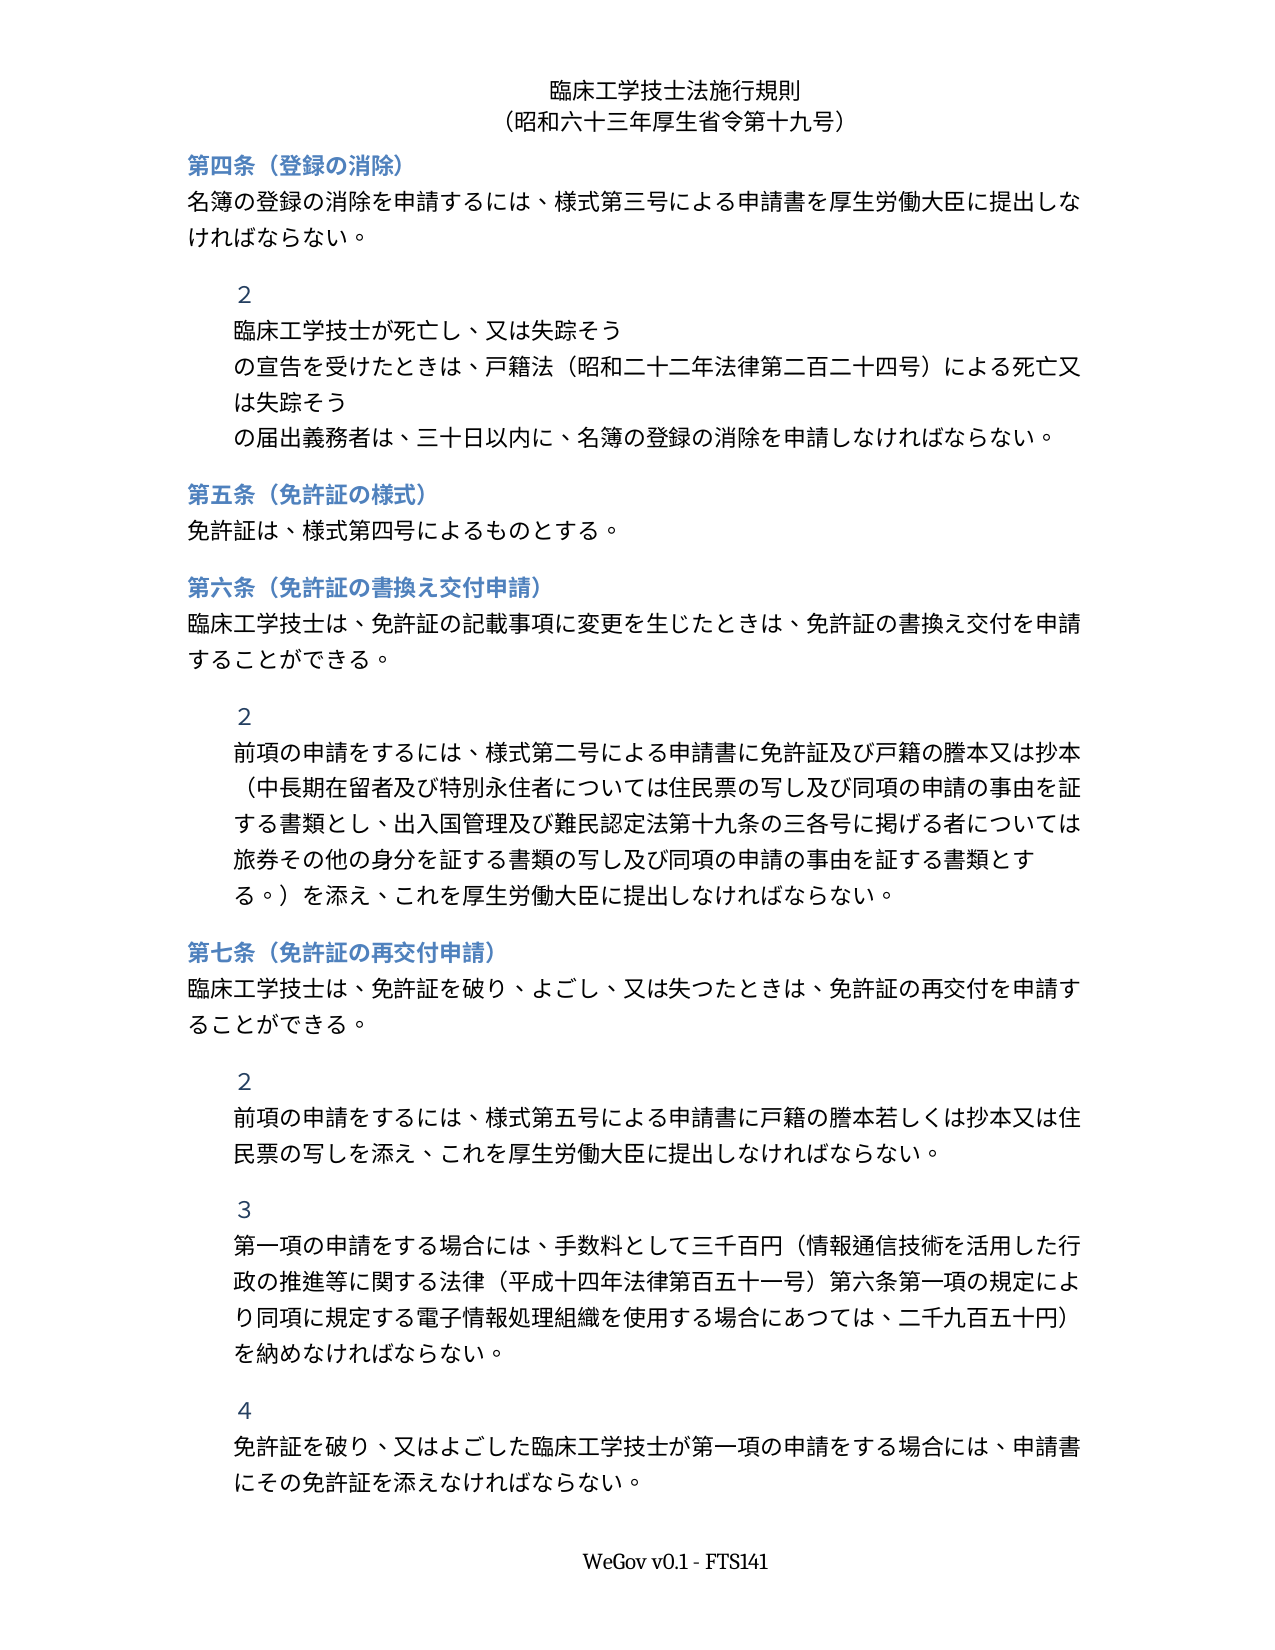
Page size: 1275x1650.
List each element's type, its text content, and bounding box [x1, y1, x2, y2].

subtitle 第六条（免許証の書換え交付申請） [187, 572, 1087, 603]
text 免許証は、様式第四号によるものとする。 [187, 515, 1087, 546]
subtitle 第七条（免許証の再交付申請） [187, 937, 1087, 968]
text 臨床工学技士が死亡し、又は失踪そう の宣告を受けたときは、戸籍法（昭和二十二年法律第二百二十四号）による死亡又は失踪そう の届出義務者は、三十日以内に、名簿の登録の消除を申請しなければならない。 [233, 314, 1087, 454]
text 第一項の申請をする場合には、手数料として三千百円（情報通信技術を活用した行政の推進等に関する法律（平成十四年法律第百五十一号）第六条第一項の規定により同項に規定する電子情報処理組織を使用する場合にあつては、二千九百五十円）を納めなければならない。 [233, 1230, 1087, 1369]
subtitle ２ [233, 701, 1087, 732]
subtitle ２ [233, 1066, 1087, 1097]
subtitle 第四条（登録の消除） [187, 150, 1087, 181]
text 前項の申請をするには、様式第二号による申請書に免許証及び戸籍の謄本又は抄本（中長期在留者及び特別永住者については住民票の写し及び同項の申請の事由を証する書類とし、出入国管理及び難民認定法第十九条の三各号に掲げる者については旅券その他の身分を証する書類の写し及び同項の申請の事由を証する書類とする。）を添え、これを厚生労働大臣に提出しなければならない。 [233, 736, 1087, 911]
subtitle ４ [233, 1395, 1087, 1426]
text 臨床工学技士は、免許証を破り、よごし、又は失つたときは、免許証の再交付を申請することができる。 [187, 973, 1087, 1040]
text 名簿の登録の消除を申請するには、様式第三号による申請書を厚生労働大臣に提出しなければならない。 [187, 186, 1087, 253]
subtitle ２ [233, 279, 1087, 310]
text 前項の申請をするには、様式第五号による申請書に戸籍の謄本若しくは抄本又は住民票の写しを添え、これを厚生労働大臣に提出しなければならない。 [233, 1102, 1087, 1169]
subtitle 第五条（免許証の様式） [187, 479, 1087, 510]
subtitle ３ [233, 1194, 1087, 1226]
text 臨床工学技士は、免許証の記載事項に変更を生じたときは、免許証の書換え交付を申請することができる。 [187, 608, 1087, 675]
text 免許証を破り、又はよごした臨床工学技士が第一項の申請をする場合には、申請書にその免許証を添えなければならない。 [233, 1431, 1087, 1498]
